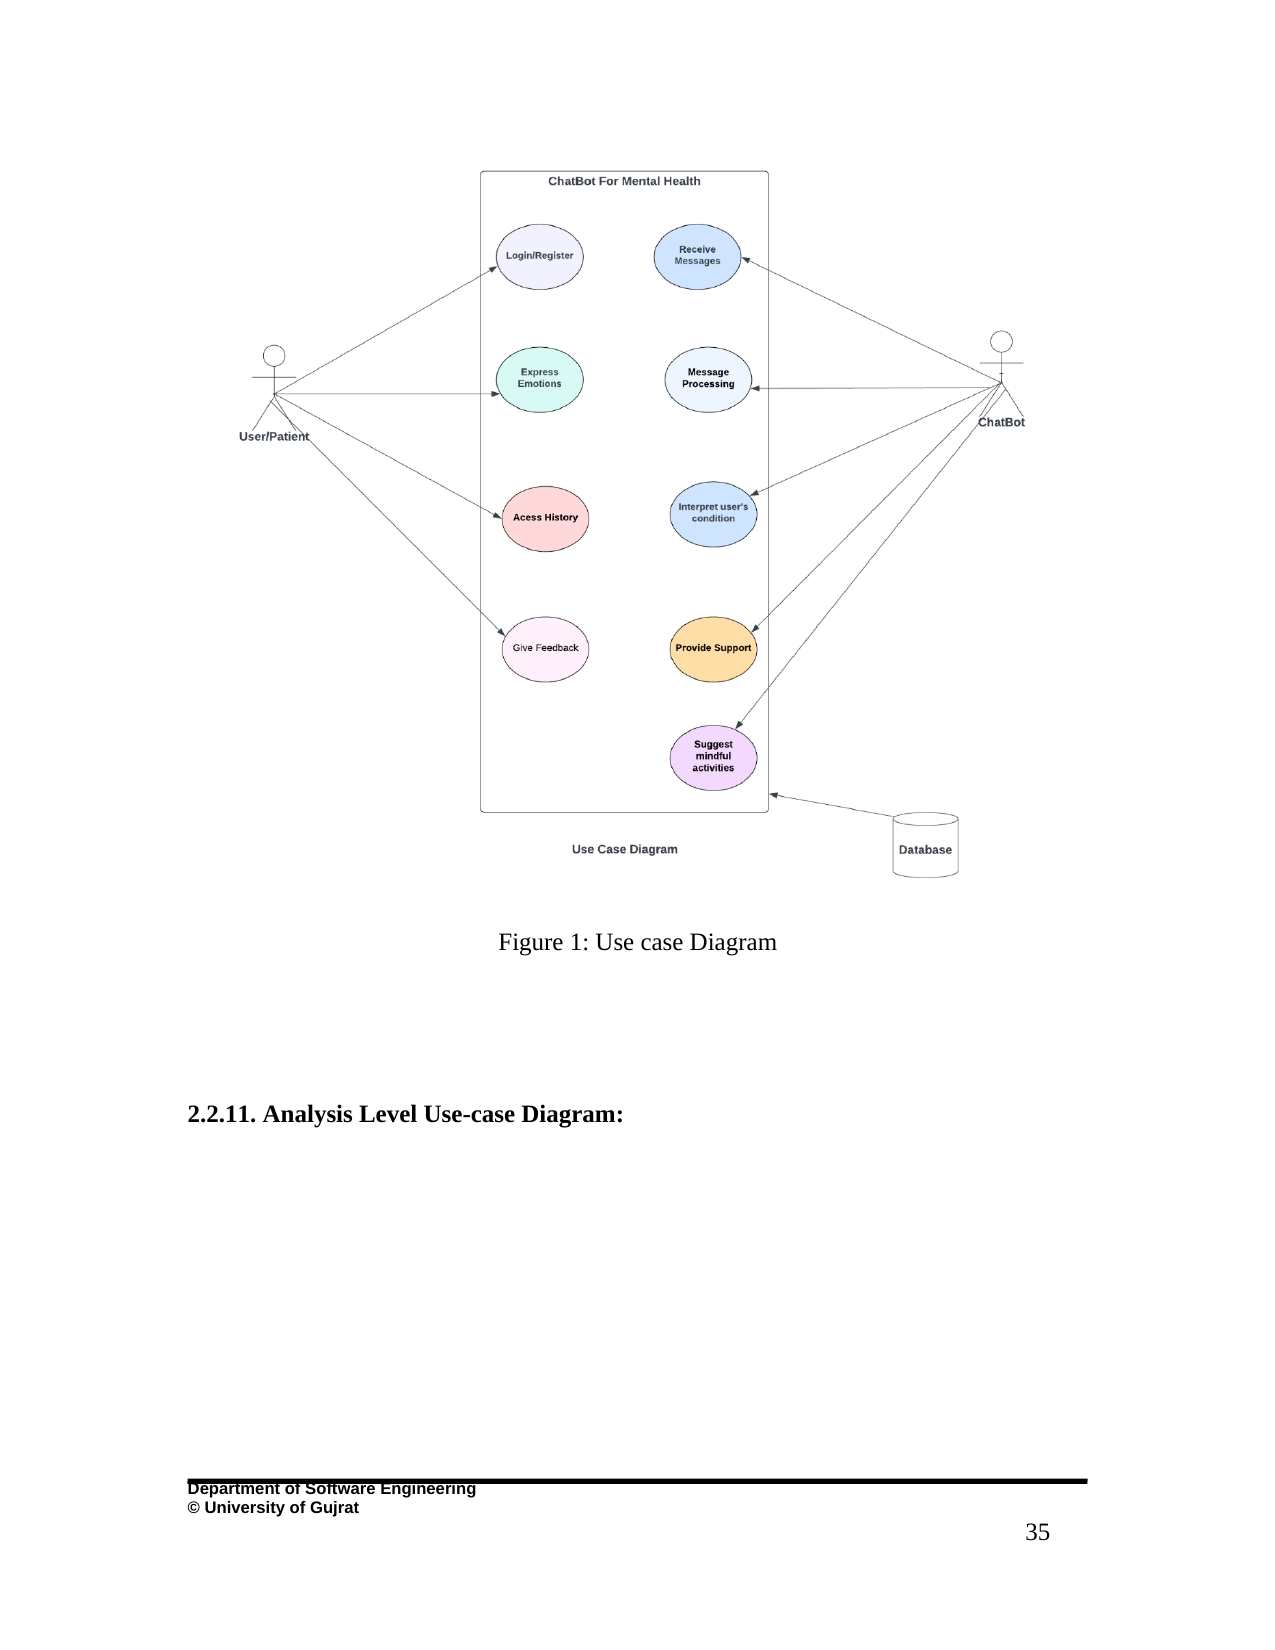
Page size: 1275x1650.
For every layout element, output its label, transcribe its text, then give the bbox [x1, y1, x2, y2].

subtitle 2.2.11. Analysis Level Use-case Diagram: [187, 1099, 1087, 1128]
picture [187, 150, 1088, 899]
